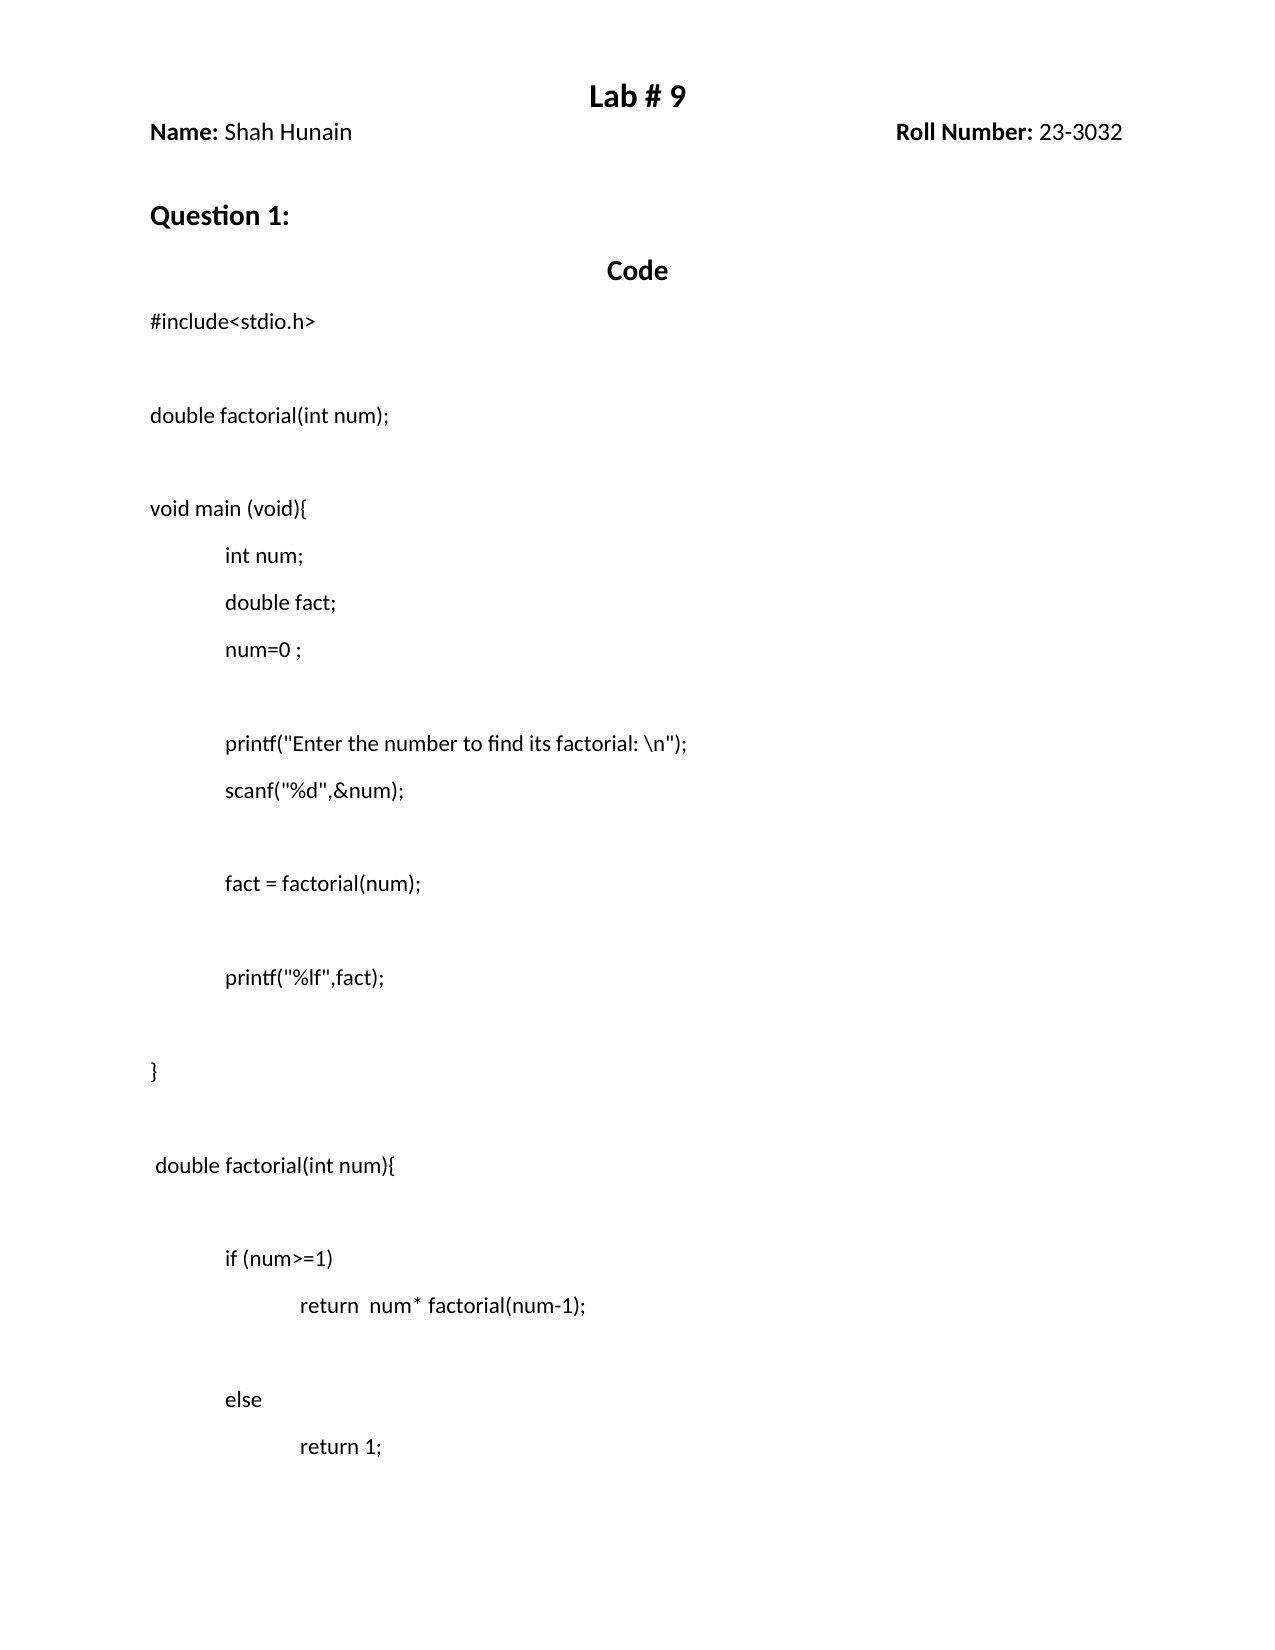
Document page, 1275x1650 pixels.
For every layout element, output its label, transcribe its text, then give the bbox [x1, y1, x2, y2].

text Code [150, 252, 1125, 288]
text Question 1: [150, 197, 1125, 232]
text printf("%lf",fact); [150, 963, 1125, 991]
text num=0 ; [150, 635, 1125, 663]
text } [150, 1057, 1125, 1085]
text printf("Enter the number to find its factorial: \n"); [150, 729, 1125, 757]
text double factorial(int num); [150, 401, 1125, 429]
text return num* factorial(num-1); [150, 1291, 1125, 1319]
text int num; [150, 541, 1125, 569]
text fact = factorial(num); [150, 869, 1125, 898]
text void main (void){ [150, 494, 1125, 523]
text else [150, 1385, 1125, 1413]
text if (num>=1) [150, 1244, 1125, 1273]
text double factorial(int num){ [150, 1151, 1125, 1179]
text double fact; [150, 588, 1125, 616]
text scanf("%d",&num); [150, 776, 1125, 804]
text #include<stdio.h> [150, 307, 1125, 335]
text return 1; [150, 1432, 1125, 1460]
